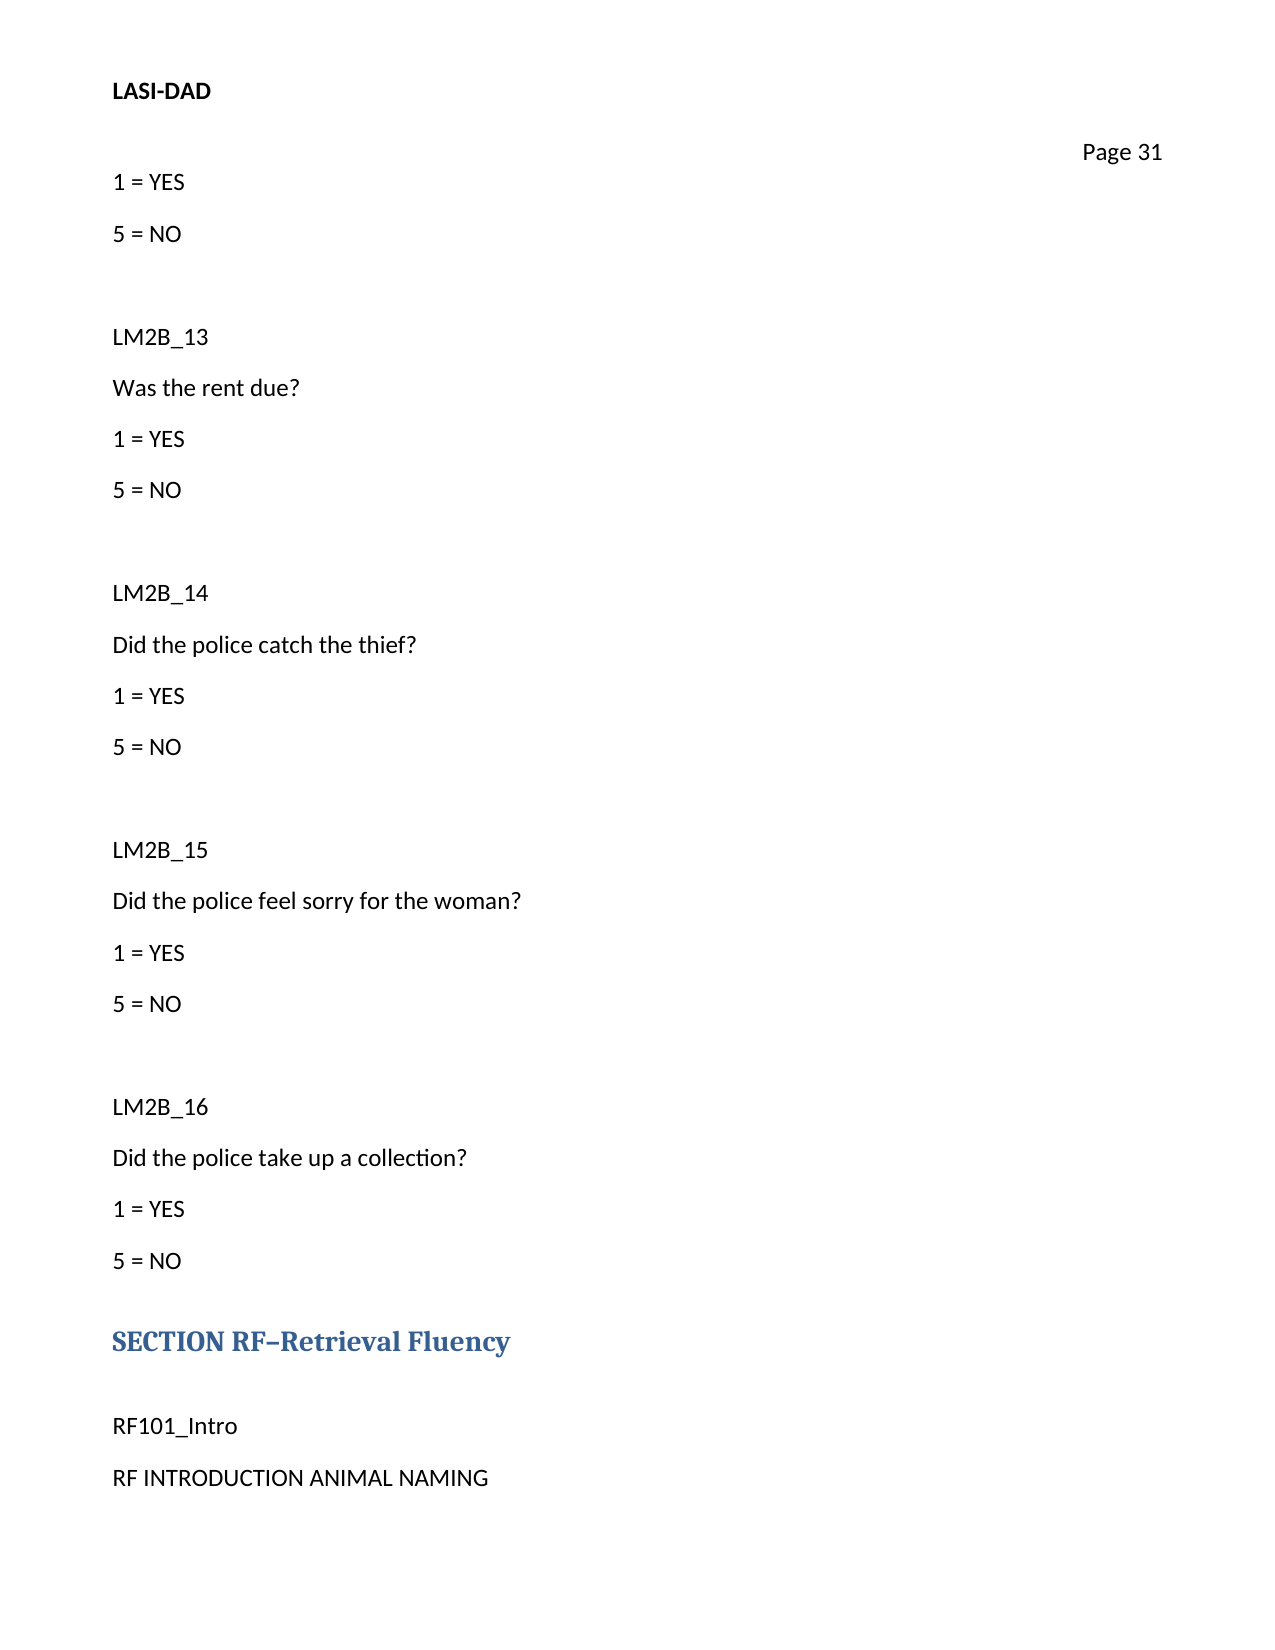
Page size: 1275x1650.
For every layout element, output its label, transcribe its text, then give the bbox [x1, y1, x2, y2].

text LM2B_14 [112, 577, 1162, 608]
text 1 = YES [112, 937, 1162, 967]
text LM2B_15 [112, 834, 1162, 865]
text RF INTRODUCTION ANIMAL NAMING [112, 1462, 1162, 1492]
text 5 = NO [112, 475, 1162, 505]
text 5 = NO [112, 988, 1162, 1019]
text 1 = YES [112, 1194, 1162, 1224]
text 1 = YES [112, 423, 1162, 454]
text LM2B_16 [112, 1091, 1162, 1121]
text Did the police take up a collection? [112, 1142, 1162, 1173]
text Did the police catch the thief? [112, 629, 1162, 659]
text Was the rent due? [112, 372, 1162, 402]
text Did the police feel sorry for the woman? [112, 886, 1162, 916]
text LM2B_13 [112, 321, 1162, 351]
text 5 = NO [112, 218, 1162, 248]
text 1 = YES [112, 680, 1162, 711]
text 5 = NO [112, 731, 1162, 762]
subtitle SECTION RF–Retrieval Fluency [112, 1326, 1162, 1359]
text 1 = YES [112, 167, 1162, 197]
text RF101_Intro [112, 1410, 1162, 1441]
text 5 = NO [112, 1245, 1162, 1276]
